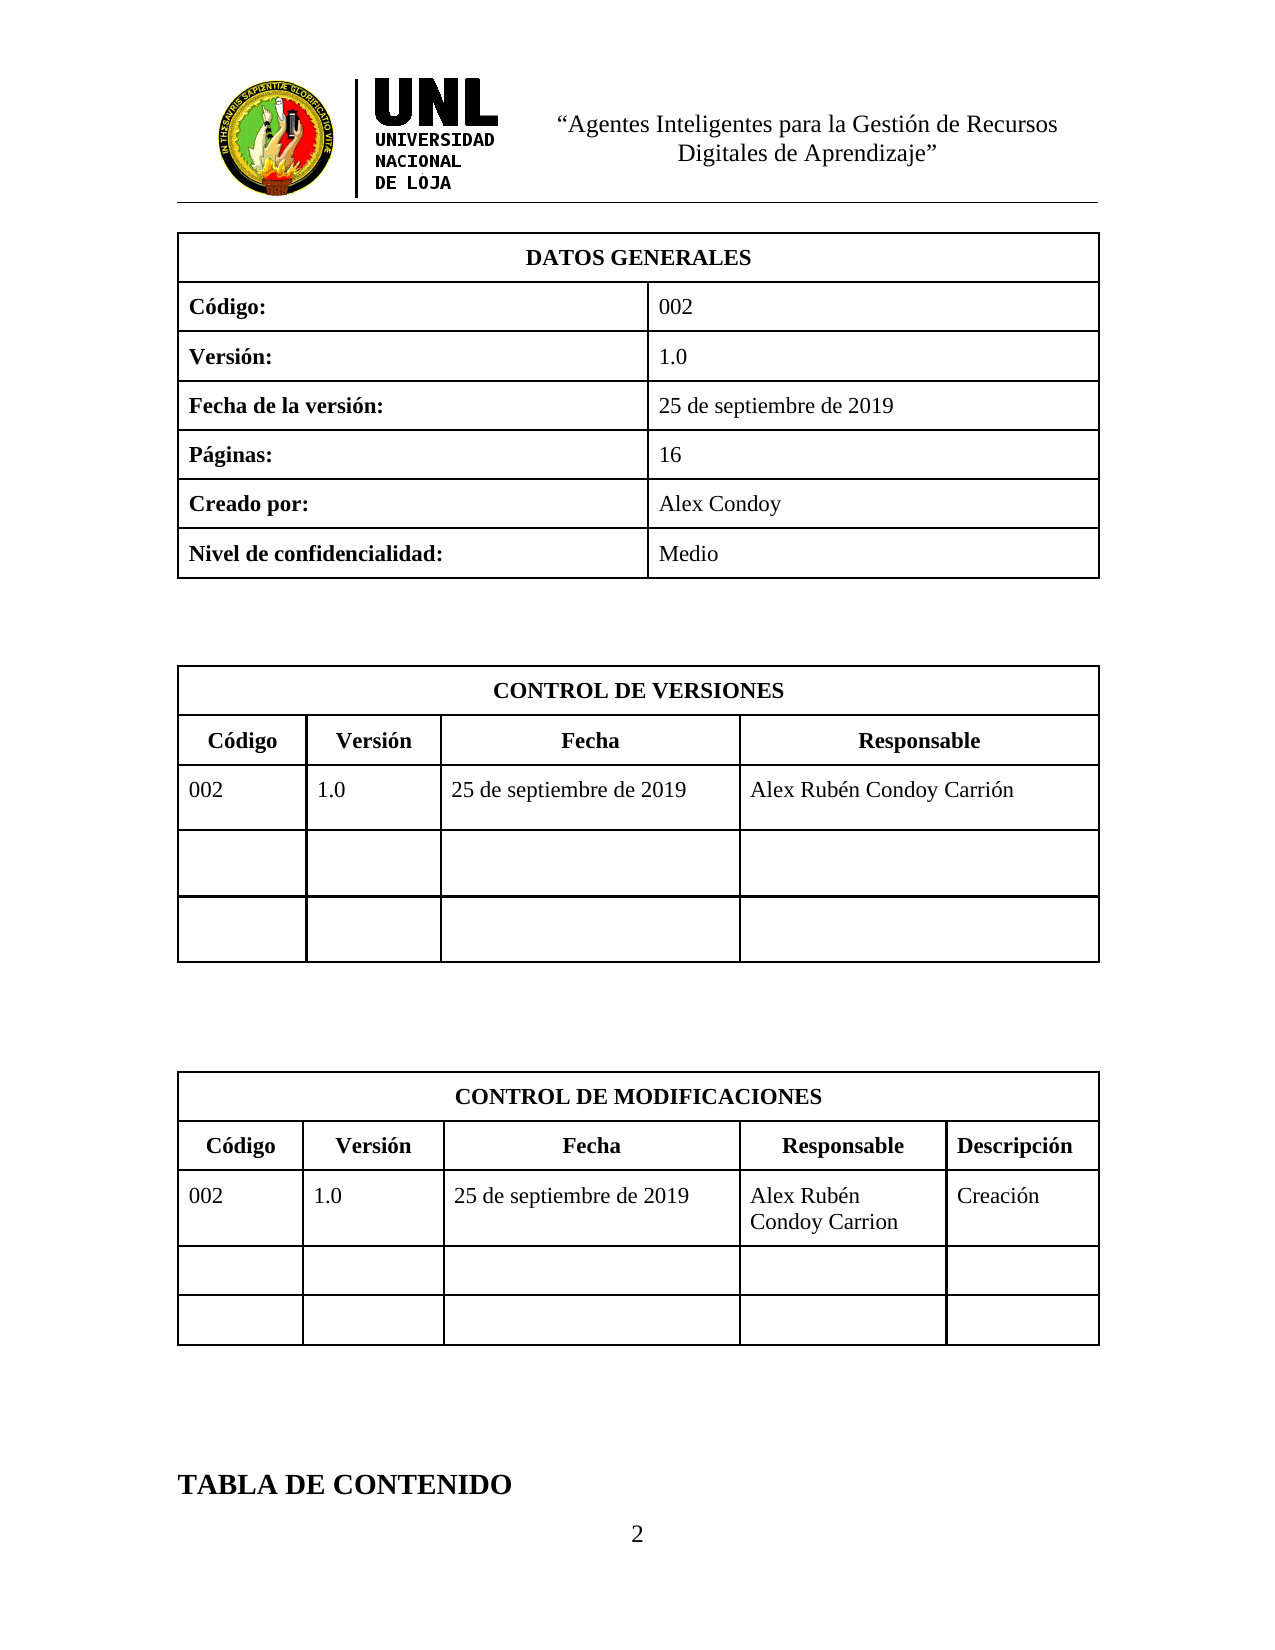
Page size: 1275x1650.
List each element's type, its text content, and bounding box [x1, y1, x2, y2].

table_cell 25 de septiembre de 2019 [445, 1171, 739, 1245]
table_cell [442, 898, 739, 961]
table_header CONTROL DE VERSIONES [179, 667, 1098, 714]
table_cell 1.0 [649, 332, 1098, 379]
table_cell Código: [179, 283, 647, 330]
table_cell Descripción [948, 1122, 1098, 1169]
table_cell [741, 831, 1098, 895]
table_cell Versión [304, 1122, 443, 1169]
table_cell 1.0 [304, 1171, 443, 1245]
table_cell [741, 1296, 945, 1343]
table_cell 002 [179, 766, 305, 829]
table_header CONTROL DE MODIFICACIONES [179, 1073, 1098, 1120]
table_cell [442, 831, 739, 895]
table_cell [179, 831, 305, 895]
table_cell [948, 1296, 1098, 1343]
table_cell [948, 1247, 1098, 1294]
table_cell [445, 1296, 739, 1343]
table_cell 16 [649, 431, 1098, 478]
table_cell Creación [948, 1171, 1098, 1245]
table_cell Creado por: [179, 480, 647, 527]
table_cell [304, 1296, 443, 1343]
table_cell Versión [308, 716, 440, 763]
table_cell Código [179, 1122, 302, 1169]
table_cell Medio [649, 529, 1098, 577]
table_header DATOS GENERALES [179, 234, 1098, 281]
table_cell [741, 898, 1098, 961]
table_cell [304, 1247, 443, 1294]
table_cell [179, 1247, 302, 1294]
table_cell 1.0 [308, 766, 440, 829]
table_cell Fecha [442, 716, 739, 763]
table_cell Fecha de la versión: [179, 382, 647, 429]
table_cell Código [179, 716, 305, 763]
table_cell Fecha [445, 1122, 739, 1169]
table_cell Responsable [741, 716, 1098, 763]
table_cell [308, 898, 440, 961]
table_cell 25 de septiembre de 2019 [442, 766, 739, 829]
table_cell Nivel de confidencialidad: [179, 529, 647, 577]
table_cell Versión: [179, 332, 647, 379]
table_cell [741, 1247, 945, 1294]
table_cell 002 [649, 283, 1098, 330]
table_cell 25 de septiembre de 2019 [649, 382, 1098, 429]
picture [188, 73, 504, 202]
table_cell [308, 831, 440, 895]
table_cell Responsable [741, 1122, 945, 1169]
table_cell Alex Condoy [649, 480, 1098, 527]
table_cell [179, 898, 305, 961]
table_cell [445, 1247, 739, 1294]
table_cell [179, 1296, 302, 1343]
table_cell Alex Rubén Condoy Carrión [741, 766, 1098, 829]
table_cell Alex Rubén Condoy Carrion [741, 1171, 945, 1245]
table_cell Páginas: [179, 431, 647, 478]
table_cell 002 [179, 1171, 302, 1245]
